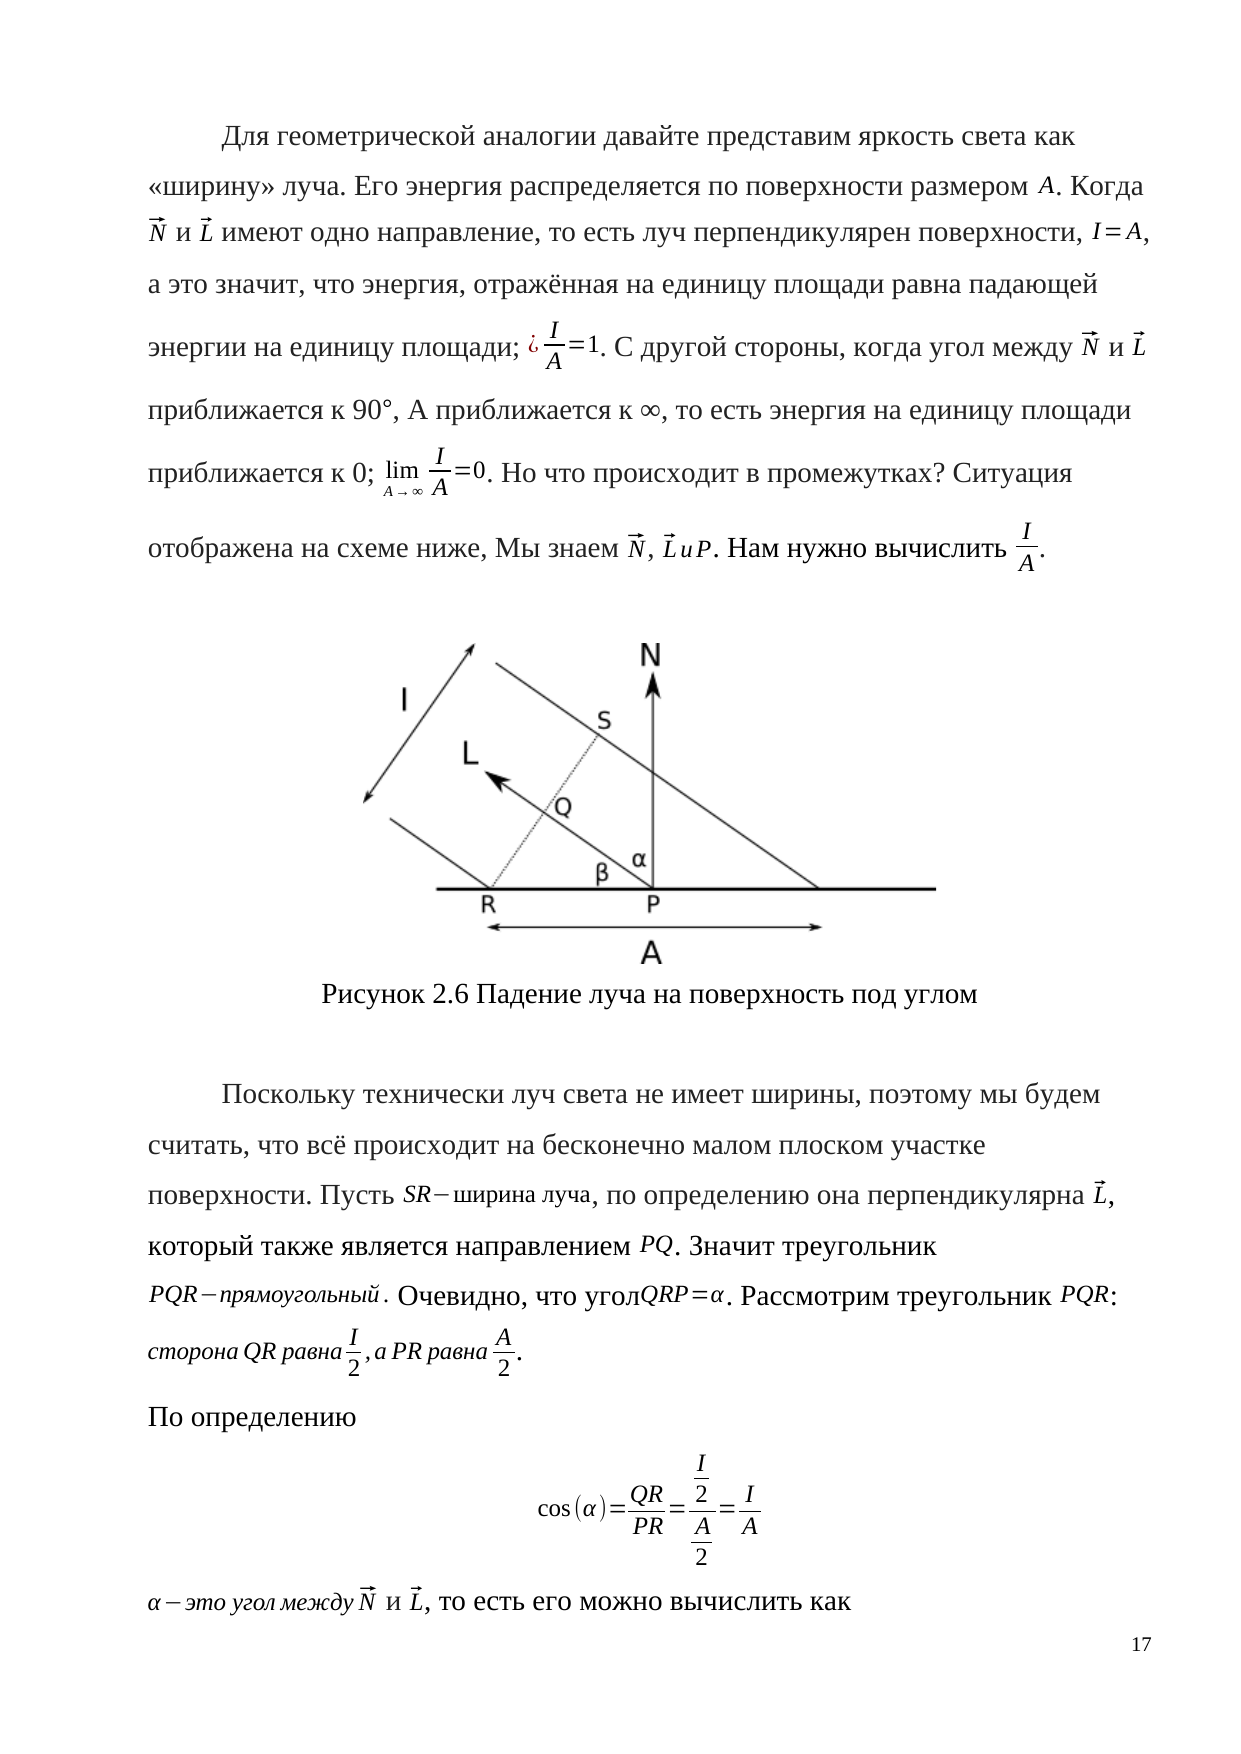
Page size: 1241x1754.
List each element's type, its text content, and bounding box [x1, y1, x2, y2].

list Рисунок 2.6 Падение луча на поверхность под углом [148, 976, 1152, 1009]
picture [363, 643, 937, 964]
list По определению [148, 1399, 1152, 1433]
list Поскольку технически луч света не имеет ширины, поэтому мы будем считать, что всё происходит на бесконечно малом плоском участке поверхности. Пусть , по определению она перпендикулярна , который также является направлением . Значит треугольник Очевидно, что угол. Рассмотрим треугольник : . [148, 1077, 1152, 1382]
list и , то есть его можно вычислить как [148, 1583, 1152, 1618]
list Для геометрической аналогии давайте представим яркость света как «ширину» луча. Его энергия распределяется по поверхности размером . Когда и имеют одно направление, то есть луч перпендикулярен поверхности, , а это значит, что энергия, отражённая на единицу площади равна падающей энергии на единицу площади; . С другой стороны, когда угол между и приближается к 90, A приближается к ∞, то есть энергия на единицу площади приближается к 0; . Но что происходит в промежутках? Ситуация отображена на схеме ниже, Мы знаем , . Нам нужно вычислить . [148, 118, 1152, 577]
